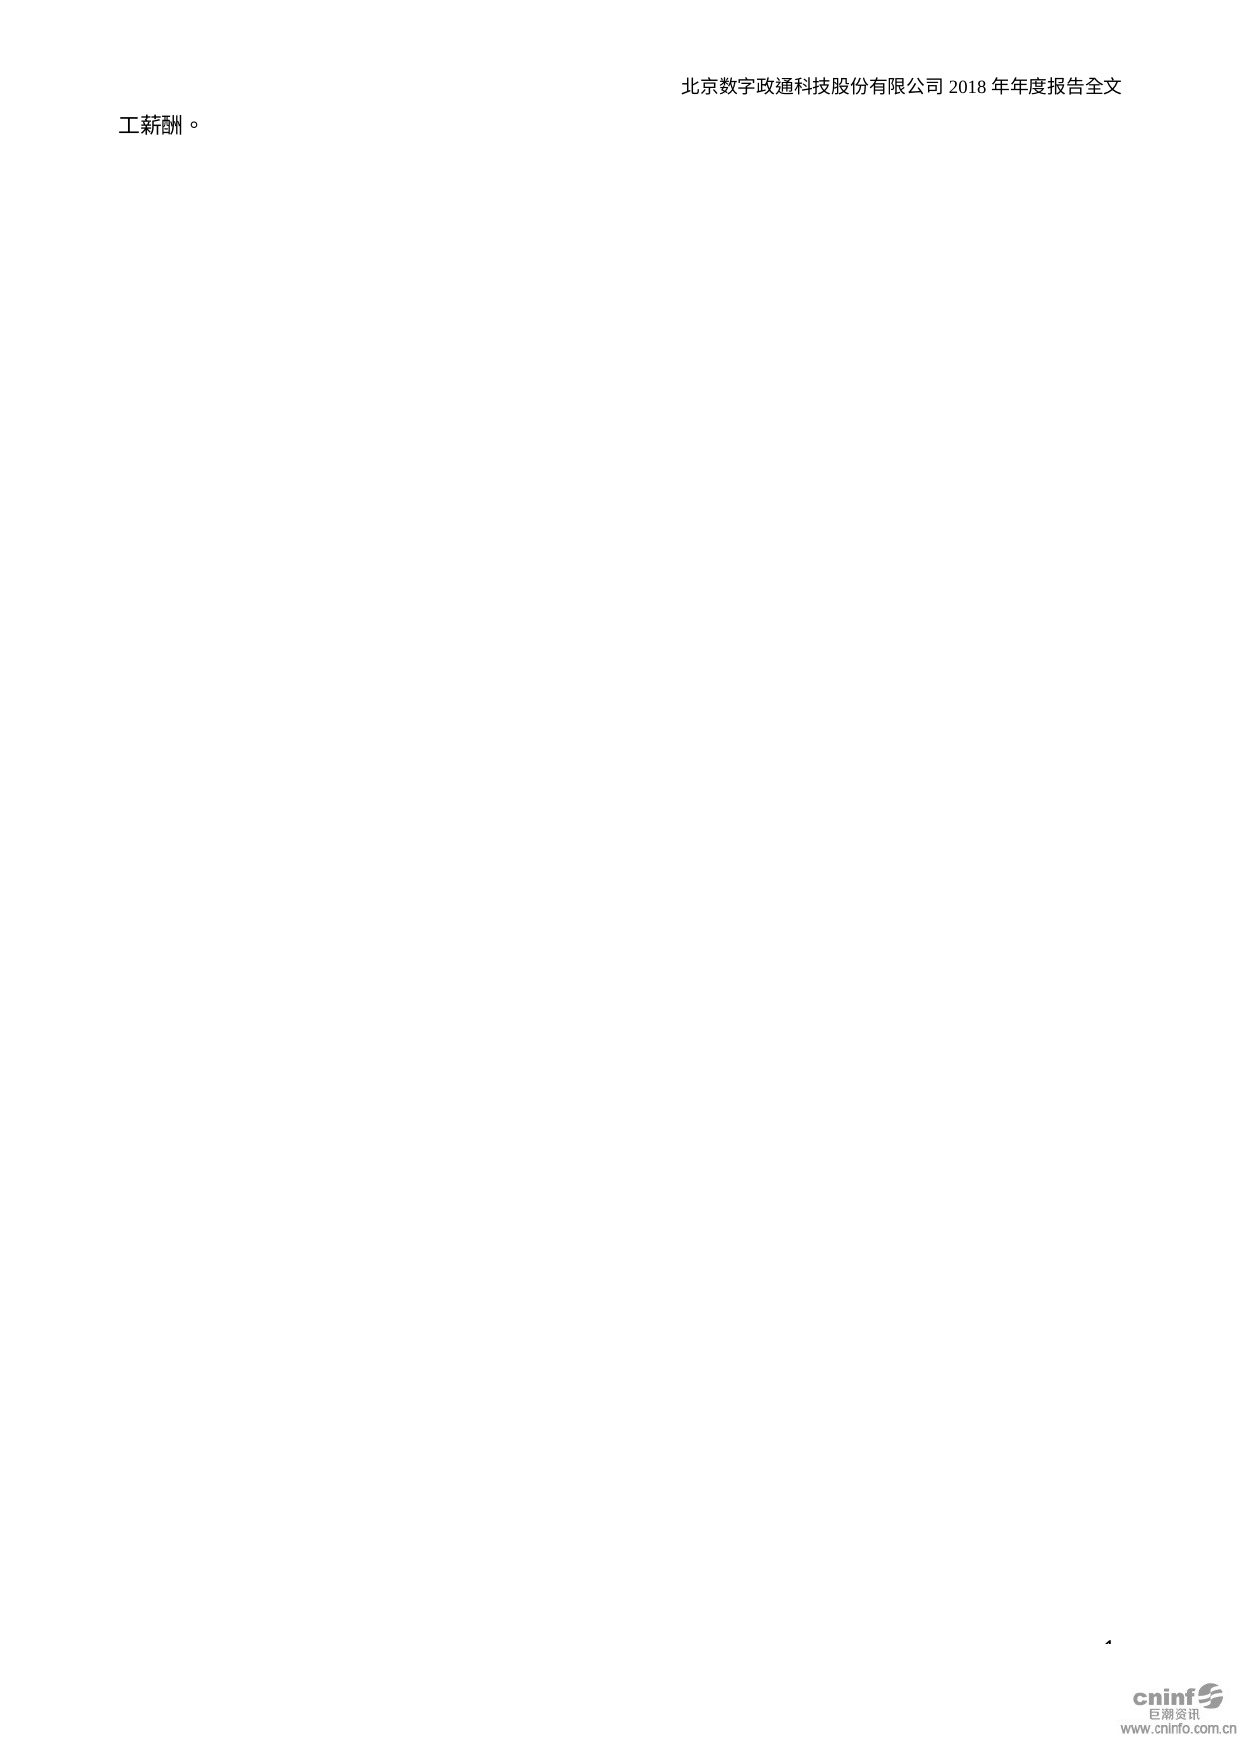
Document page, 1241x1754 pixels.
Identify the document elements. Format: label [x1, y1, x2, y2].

picture [1115, 1680, 1240, 1737]
text [118, 110, 1122, 140]
